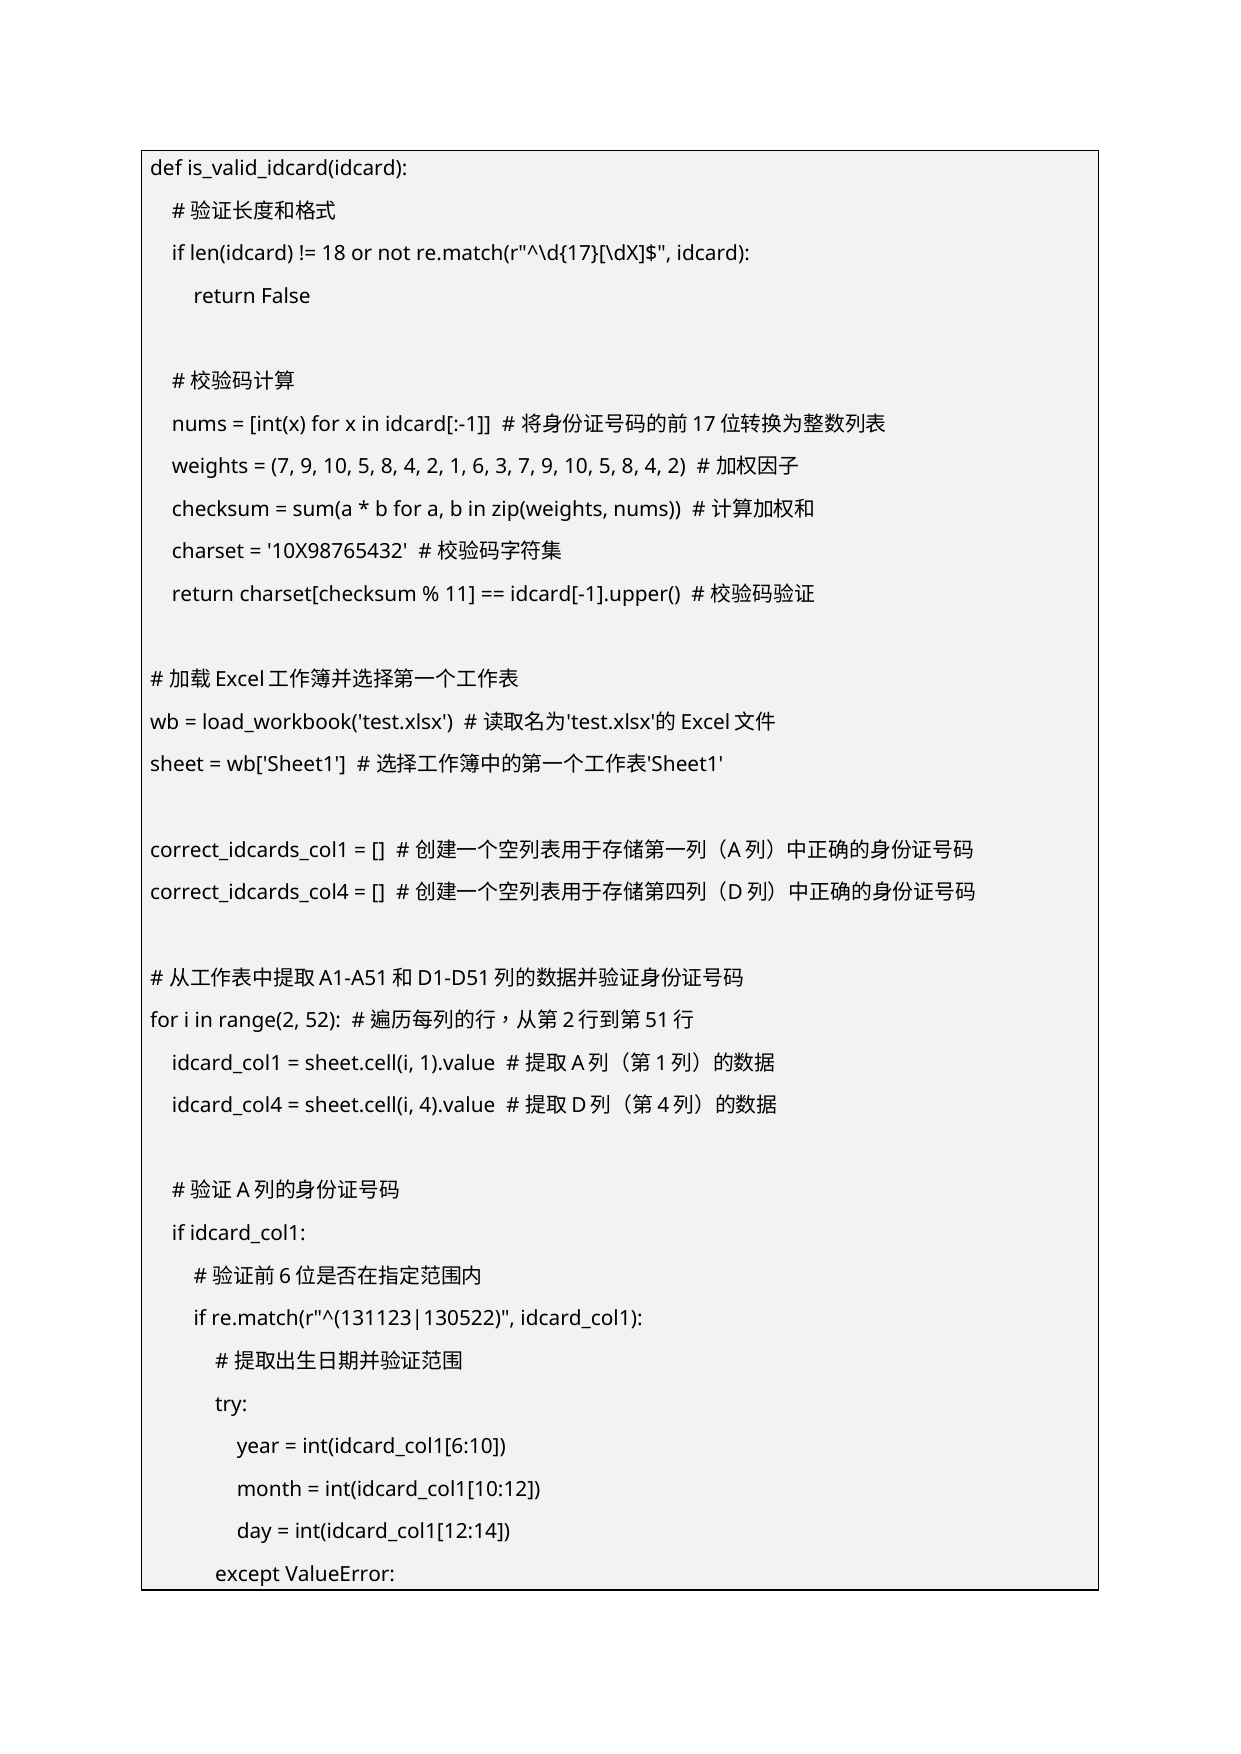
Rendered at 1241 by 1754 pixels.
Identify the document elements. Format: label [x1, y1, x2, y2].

text [142, 151, 1098, 1589]
